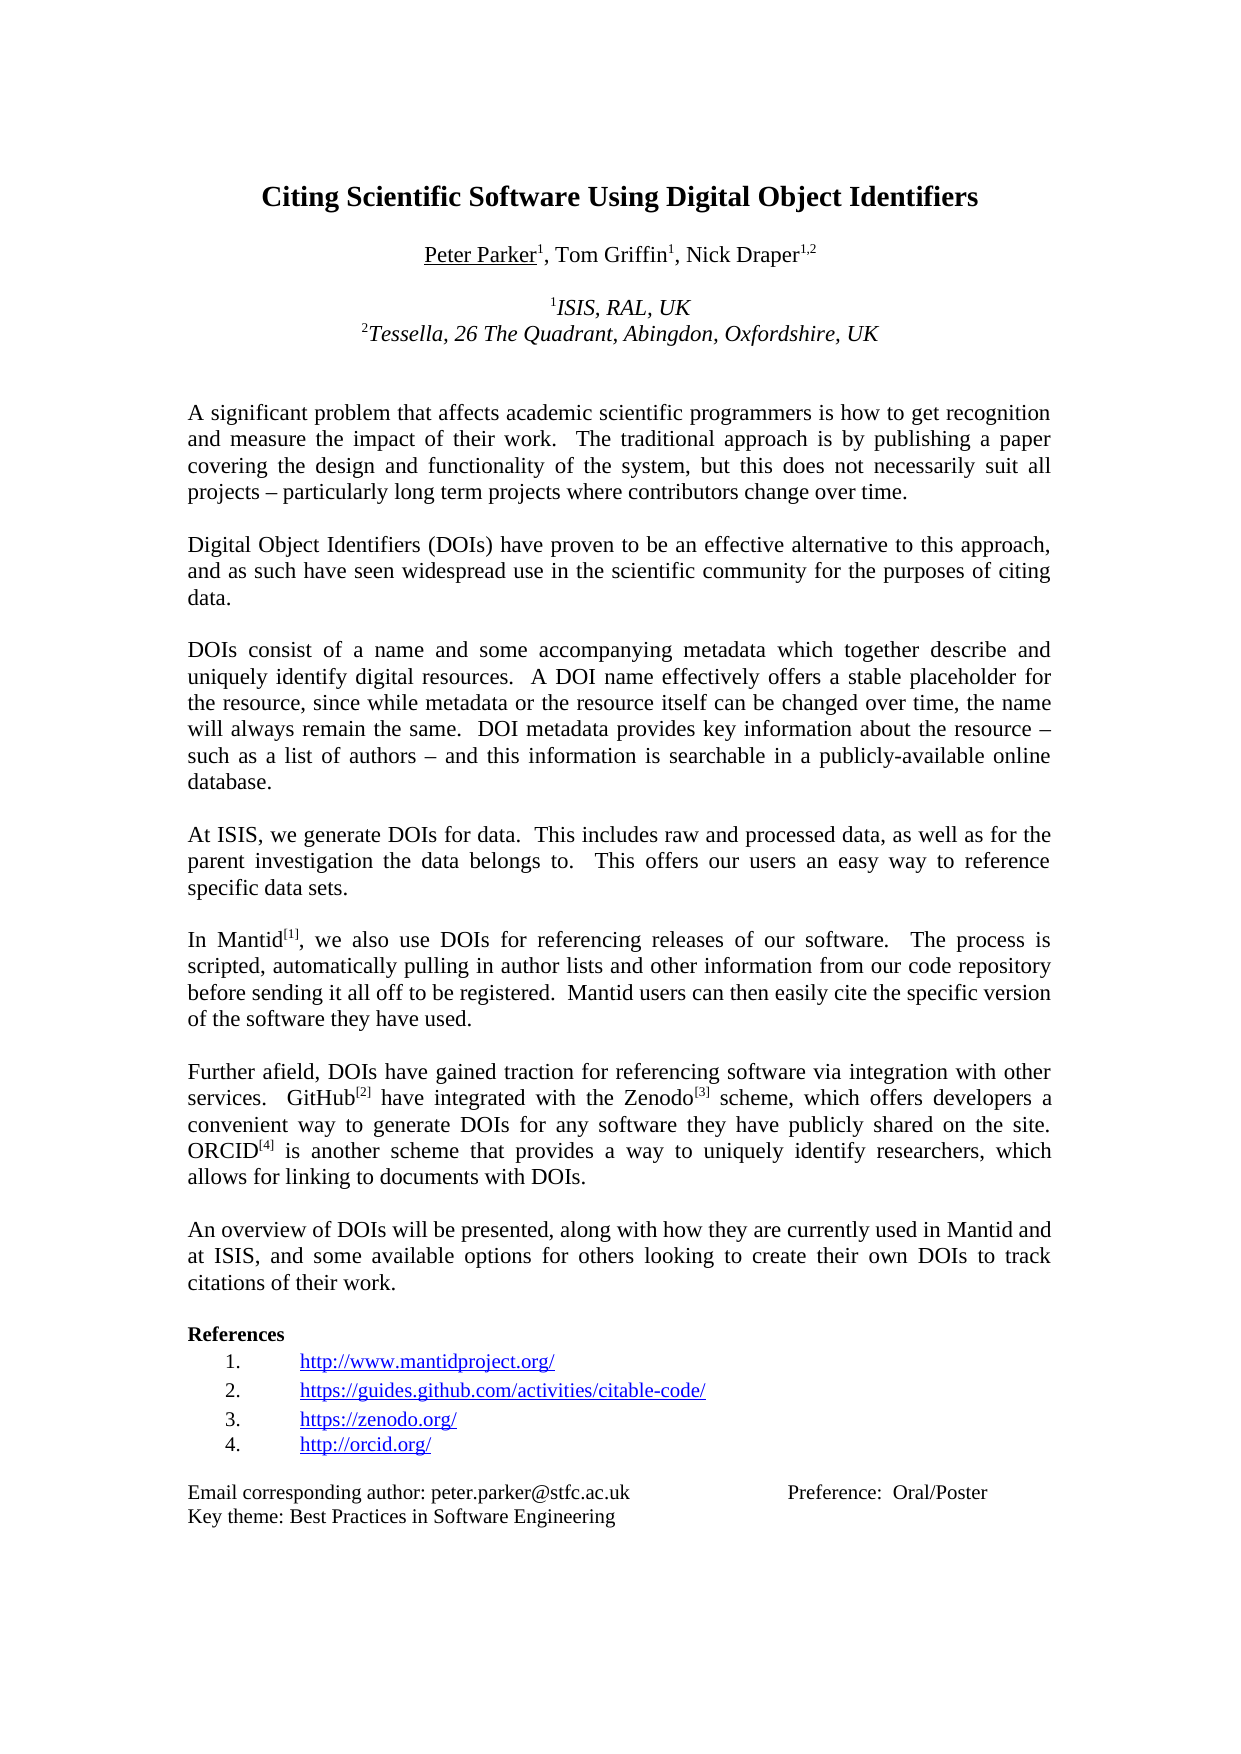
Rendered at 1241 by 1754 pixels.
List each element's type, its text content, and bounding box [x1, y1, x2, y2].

text Email corresponding author: peter.parker@stfc.ac.uk Preference: Oral/Poster [187, 1480, 1053, 1504]
text DOIs consist of a name and some accompanying metadata which together describe and uniquely identify digital resources. A DOI name effectively offers a stable placeholder for the resource, since while metadata or the resource itself can be changed over time, the name will always remain the same. DOI metadata provides key information about the resource – such as a list of authors – and this information is searchable in a publicly-available online database. [187, 636, 1053, 794]
list http://orcid.org/ [225, 1432, 1053, 1456]
text References [187, 1322, 1053, 1346]
text A significant problem that affects academic scientific programmers is how to get recognition and measure the impact of their work. The traditional approach is by publishing a paper covering the design and functionality of the system, but this does not necessarily suit all projects – particularly long term projects where contributors change over time. [187, 399, 1053, 504]
list http://www.mantidproject.org/ [225, 1346, 1053, 1374]
text Digital Object Identifiers (DOIs) have proven to be an effective alternative to this approach, and as such have seen widespread use in the scientific community for the purposes of citing data. [187, 531, 1053, 610]
text An overview of DOIs will be presented, along with how they are currently used in Mantid and at ISIS, and some available options for others looking to create their own DOIs to track citations of their work. [187, 1216, 1053, 1295]
text 1ISIS, RAL, UK [187, 294, 1053, 320]
list https://guides.github.com/activities/citable-code/ [225, 1374, 1053, 1403]
text Key theme: Best Practices in Software Engineering [187, 1504, 1053, 1528]
text In Mantid[1], we also use DOIs for referencing releases of our software. The process is scripted, automatically pulling in author lists and other information from our code repository before sending it all off to be registered. Mantid users can then easily cite the specific version of the software they have used. [187, 926, 1053, 1032]
list https://zenodo.org/ [225, 1403, 1053, 1432]
text At ISIS, we generate DOIs for data. This includes raw and processed data, as well as for the parent investigation the data belongs to. This offers our users an easy way to reference specific data sets. [187, 821, 1053, 900]
text Citing Scientific Software Using Digital Object Identifiers [187, 179, 1053, 212]
text 2Tessella, 26 The Quadrant, Abingdon, Oxfordshire, UK [187, 320, 1053, 346]
text Peter Parker1, Tom Griffin1, Nick Draper1,2 [187, 241, 1053, 267]
text Further afield, DOIs have gained traction for referencing software via integration with other services. GitHub[2] have integrated with the Zenodo[3] scheme, which offers developers a convenient way to generate DOIs for any software they have publicly shared on the site. ORCID[4] is another scheme that provides a way to uniquely identify researchers, which allows for linking to documents with DOIs. [187, 1058, 1053, 1190]
